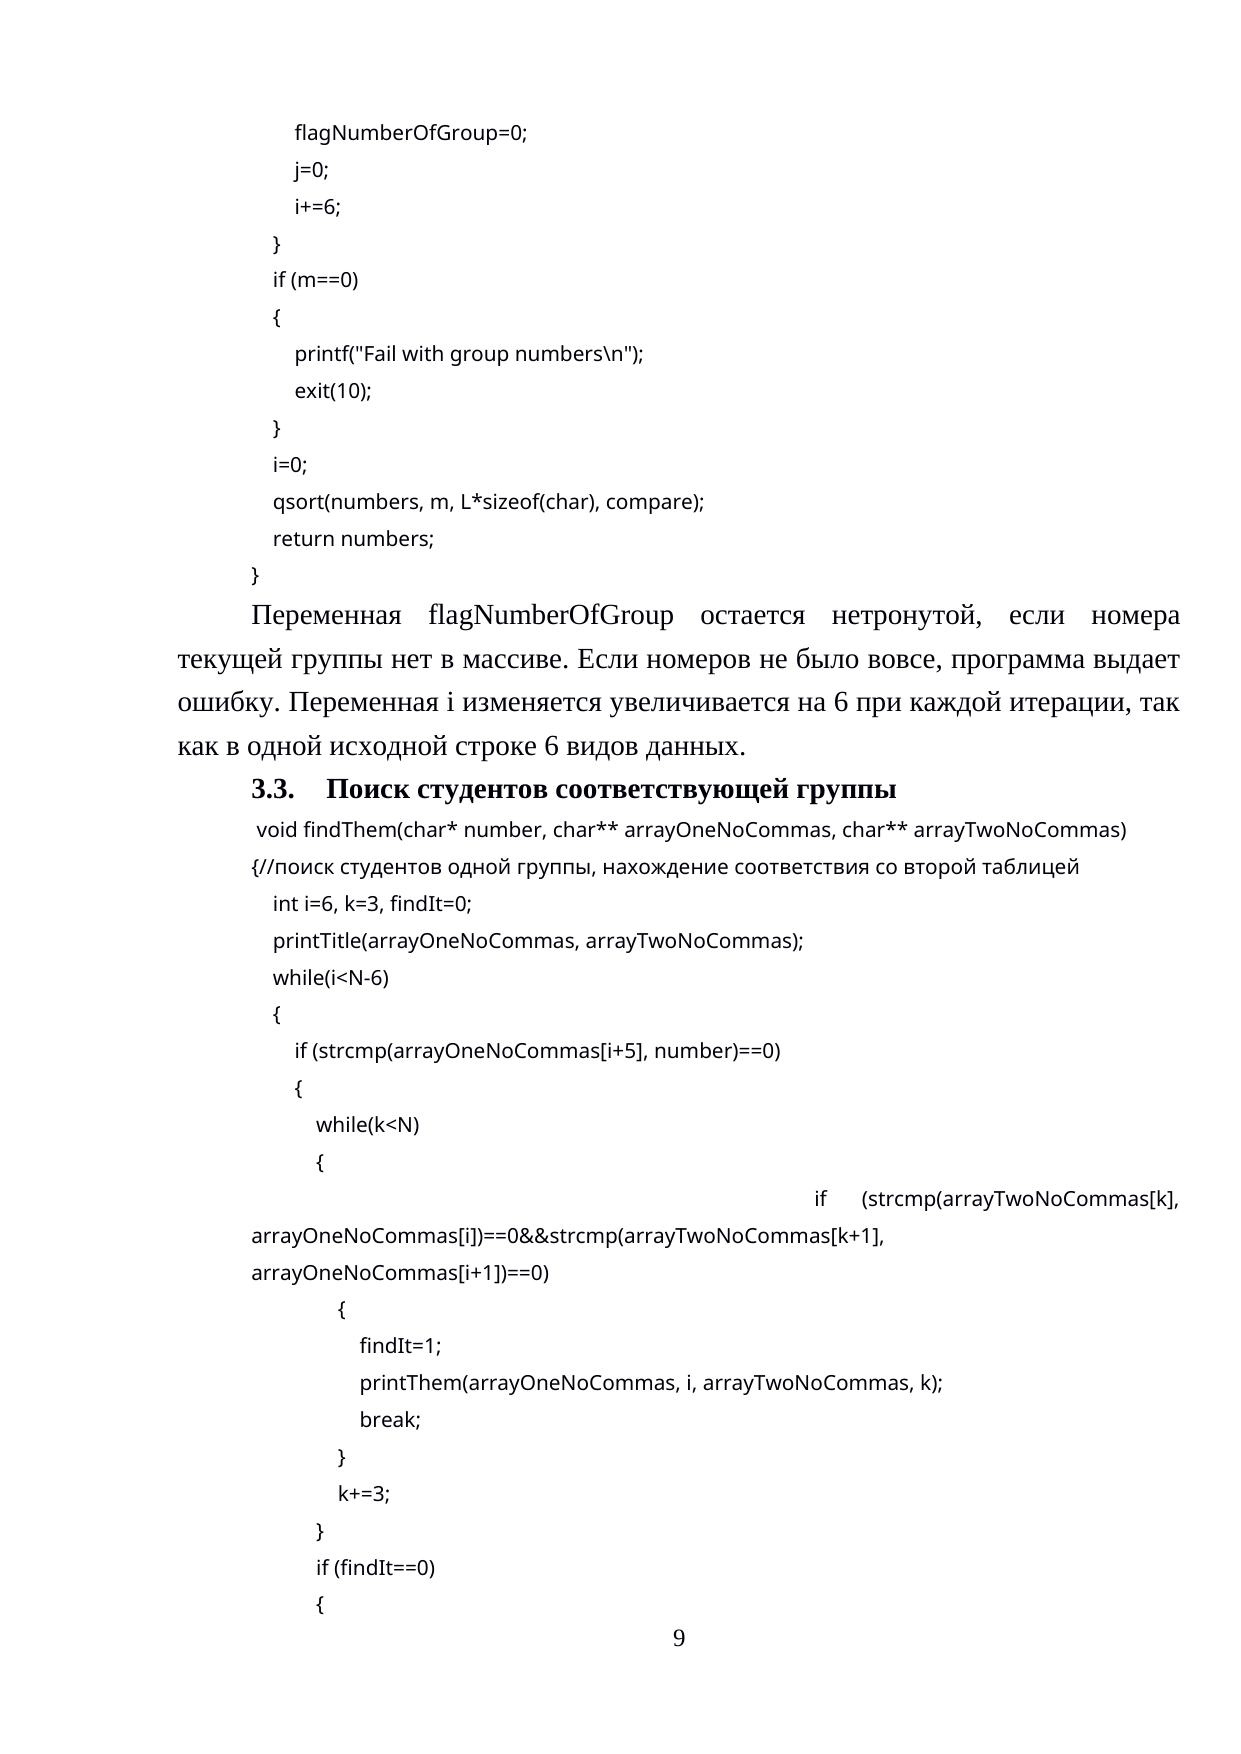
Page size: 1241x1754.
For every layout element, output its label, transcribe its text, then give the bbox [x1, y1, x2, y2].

text return numbers; [251, 524, 1181, 552]
text qsort(numbers, m, L*sizeof(char), compare); [251, 487, 1181, 515]
text if (strcmp(arrayOneNoCommas[i+5], number)==0) [251, 1036, 1181, 1065]
text { [251, 999, 1181, 1028]
text if (findIt==0) [251, 1553, 1181, 1581]
text flagNumberOfGroup=0; [251, 118, 1181, 147]
text i+=6; [251, 192, 1181, 220]
text { [251, 1589, 1181, 1618]
text if (strcmp(arrayTwoNoCommas[k], arrayOneNoCommas[i])==0&&strcmp(arrayTwoNoCommas[k+1], arrayOneNoCommas[i+1])==0) [251, 1184, 1181, 1286]
text findIt=1; [251, 1331, 1181, 1360]
text } [251, 561, 1181, 589]
text {//поиск студентов одной группы, нахождение соответствия со второй таблицей [251, 852, 1181, 881]
text j=0; [251, 155, 1181, 183]
text if (m==0) [251, 266, 1181, 294]
text printTitle(arrayOneNoCommas, arrayTwoNoCommas); [251, 926, 1181, 954]
text { [251, 1073, 1181, 1102]
text { [251, 1294, 1181, 1323]
text printThem(arrayOneNoCommas, i, arrayTwoNoCommas, k); [251, 1368, 1181, 1397]
text printf("Fail with group numbers\n"); [251, 339, 1181, 368]
text { [251, 1147, 1181, 1176]
text k+=3; [251, 1479, 1181, 1507]
text } [251, 413, 1181, 442]
text exit(10); [251, 376, 1181, 405]
text while(i<N-6) [251, 963, 1181, 991]
text i=0; [251, 450, 1181, 478]
list Поиск студентов соответствующей группы [251, 772, 1181, 805]
text } [251, 1442, 1181, 1471]
text Переменная flagNumberOfGroup остается нетронутой, если номера текущей группы нет в массиве. Если номеров не было вовсе, программа выдает ошибку. Переменная i изменяется увеличивается на 6 при каждой итерации, так как в одной исходной строке 6 видов данных. [177, 597, 1181, 762]
text void findThem(char* number, char** arrayOneNoCommas, char** arrayTwoNoCommas) [251, 815, 1181, 844]
text break; [251, 1405, 1181, 1434]
text int i=6, k=3, findIt=0; [251, 889, 1181, 917]
text { [251, 302, 1181, 331]
text } [251, 229, 1181, 257]
text while(k<N) [251, 1110, 1181, 1139]
text } [251, 1516, 1181, 1544]
